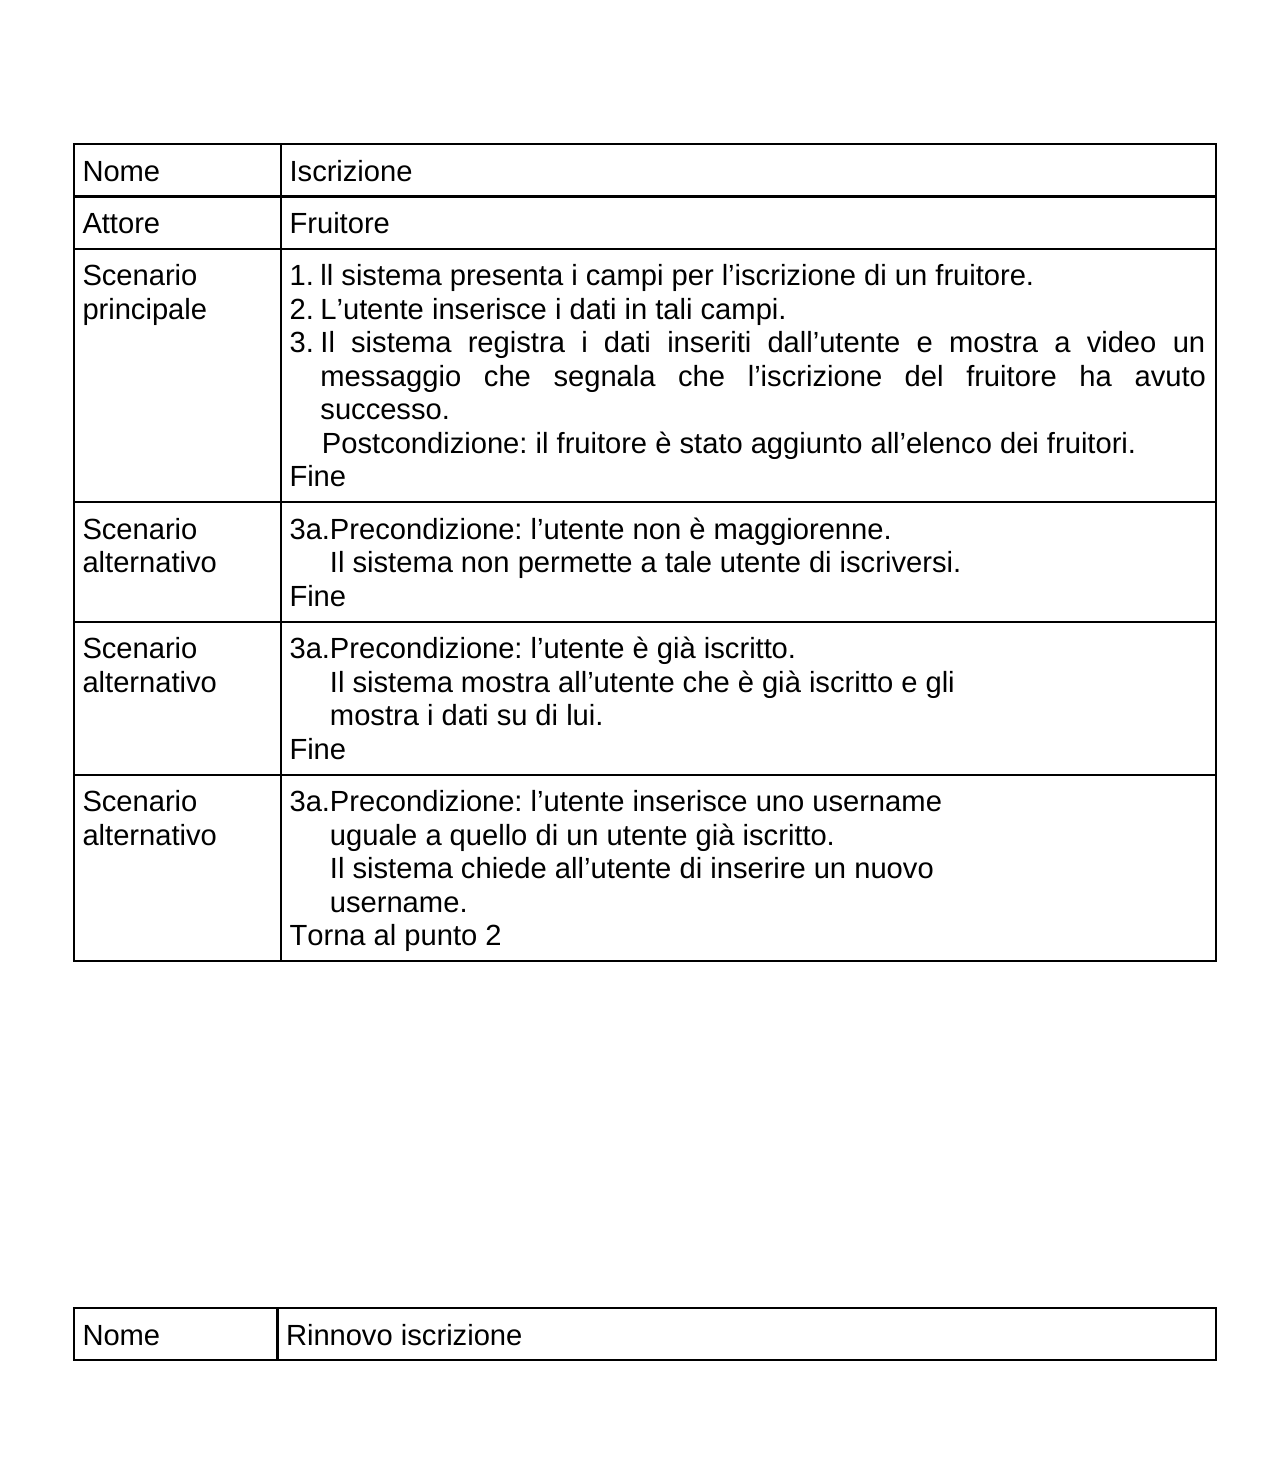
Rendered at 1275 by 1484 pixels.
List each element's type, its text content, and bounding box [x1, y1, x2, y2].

table_cell Scenario alternativo [75, 776, 280, 960]
table_header Nome [75, 1309, 276, 1359]
table_cell Scenario principale [75, 250, 280, 501]
table_header Iscrizione [282, 145, 1215, 195]
table_cell Scenario alternativo [75, 623, 280, 773]
table_cell 3a.Precondizione: l’utente non è maggiorenne. Il sistema non permette a tale utente di iscriversi. Fine [282, 503, 1215, 621]
table_header Rinnovo iscrizione [279, 1309, 1215, 1359]
table_cell ll sistema presenta i campi per l’iscrizione di un fruitore. L’utente inserisce i dati in tali campi. Il sistema registra i dati inseriti dall’utente e mostra a video un messaggio che segnala che l’iscrizione del fruitore ha avuto successo. Postcondizione: il fruitore è stato aggiunto all’elenco dei fruitori. Fine [282, 250, 1215, 501]
table_cell Scenario alternativo [75, 503, 280, 621]
table_cell 3a.Precondizione: l’utente inserisce uno username uguale a quello di un utente già iscritto. Il sistema chiede all’utente di inserire un nuovo username. Torna al punto 2 [282, 776, 1215, 960]
table_cell 3a.Precondizione: l’utente è già iscritto. Il sistema mostra all’utente che è già iscritto e gli mostra i dati su di lui. Fine [282, 623, 1215, 773]
table_cell Attore [75, 198, 280, 248]
table_cell Fruitore [282, 198, 1215, 248]
table_header Nome [75, 145, 280, 195]
